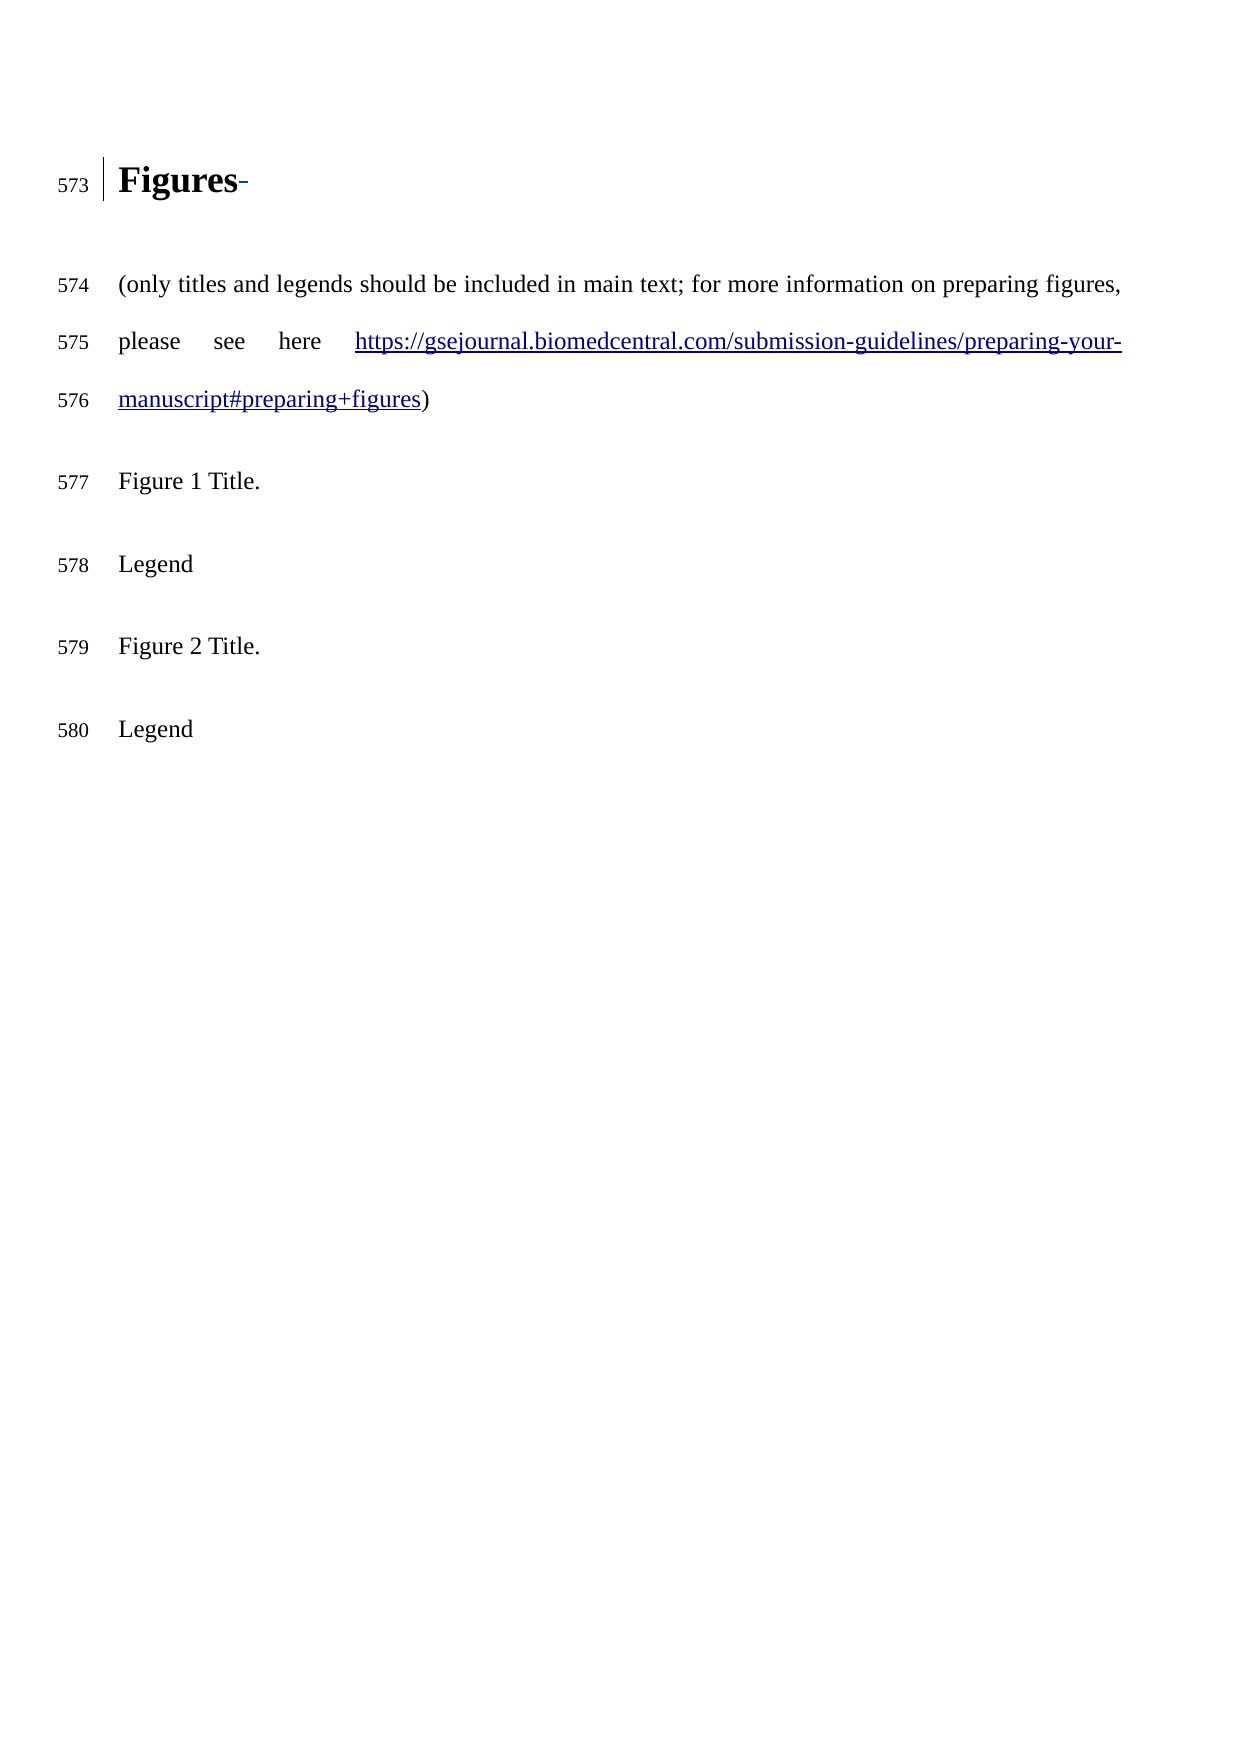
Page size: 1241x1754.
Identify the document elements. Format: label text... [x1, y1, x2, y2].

text Figure 2 Title. [118, 631, 1122, 660]
text Figure 1 Title. [118, 466, 1122, 495]
text (only titles and legends should be included in main text; for more information on preparing figures, please see here https://gsejournal.biomedcentral.com/submission-guidelines/preparing-your-manuscript#preparing+figures) [118, 269, 1122, 412]
text Legend [118, 549, 1122, 577]
text Legend [118, 714, 1122, 742]
subtitle Figures [118, 157, 1122, 201]
